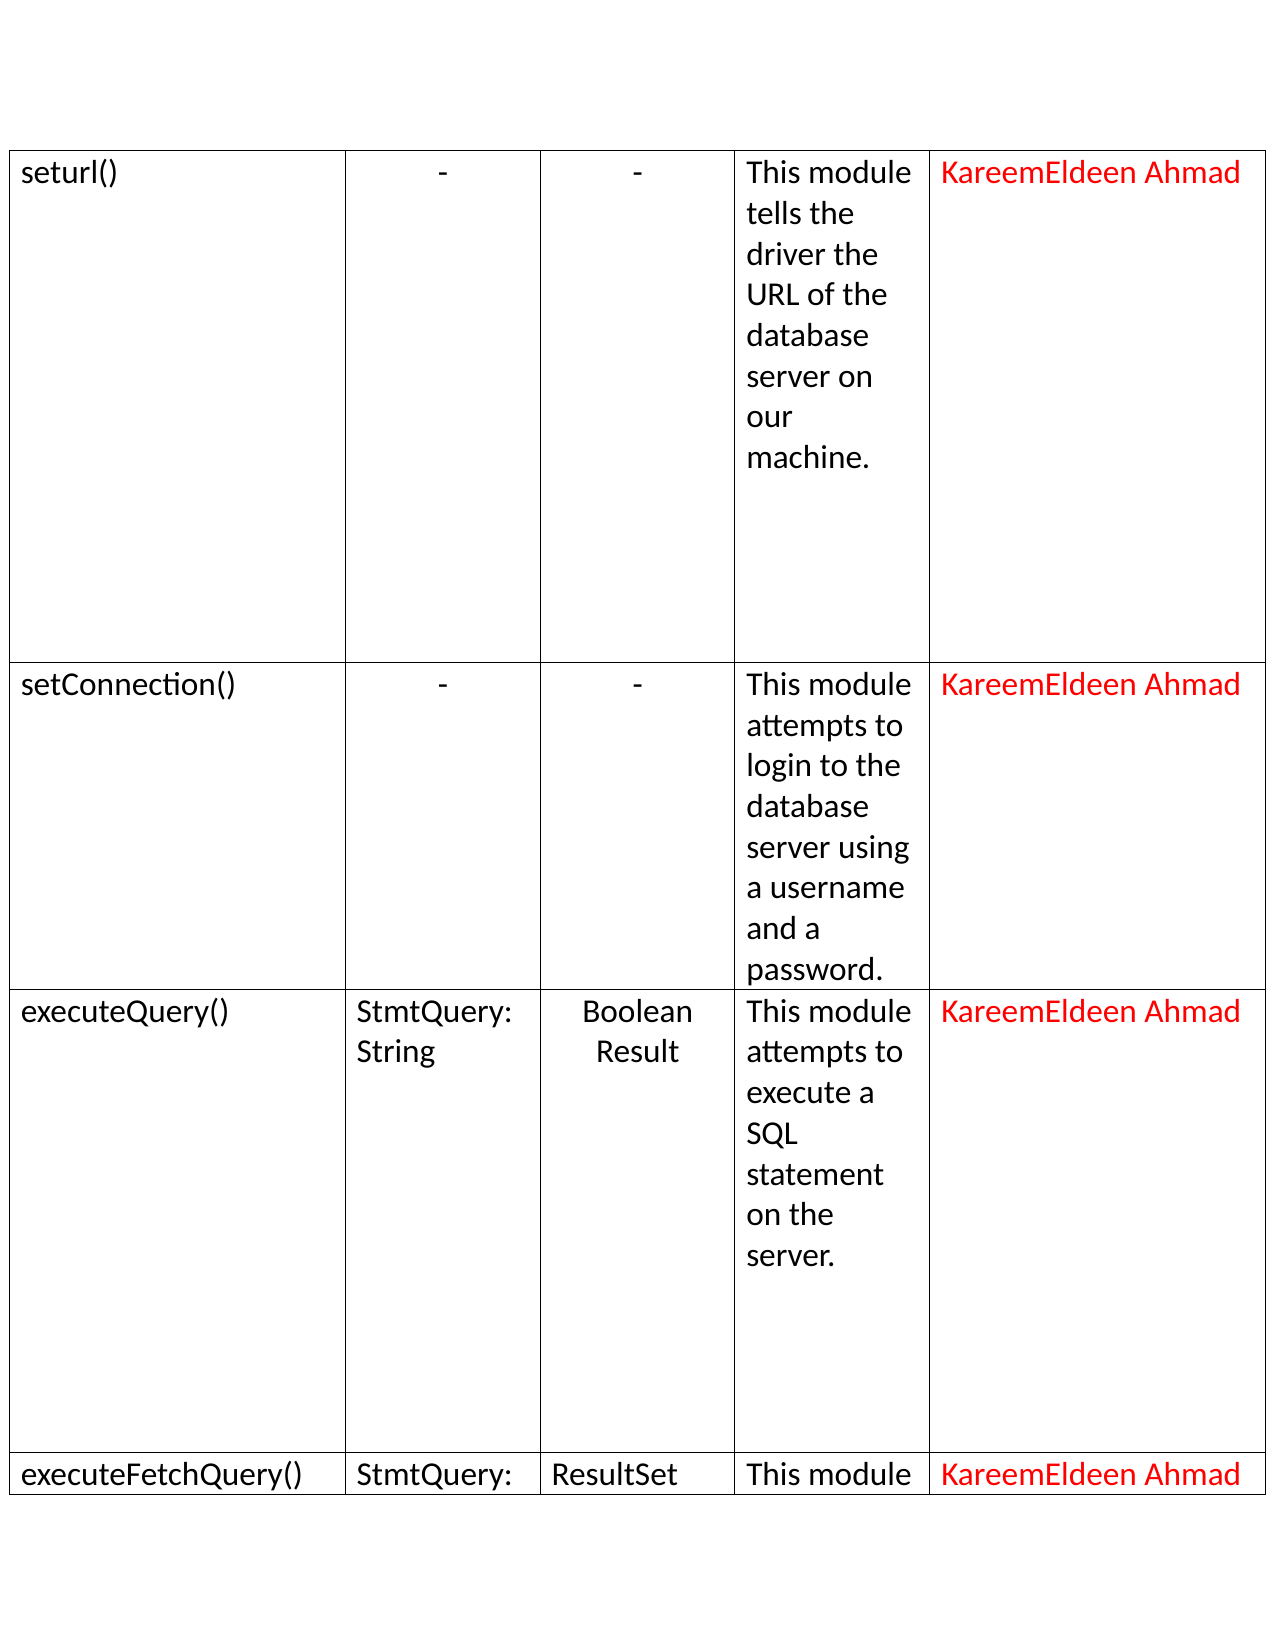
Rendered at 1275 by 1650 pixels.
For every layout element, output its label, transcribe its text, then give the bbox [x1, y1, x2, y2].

table_cell StmtQuery: String [346, 1453, 540, 1493]
table_cell ResultSet Object [541, 1453, 734, 1493]
table_cell KareemEldeen Ahmad [930, 1453, 1265, 1493]
table_cell executeFetchQuery() [10, 1453, 345, 1493]
table_cell This module attempts to execute a SQL statement on the server. [735, 990, 929, 1452]
table_cell KareemEldeen Ahmad [930, 663, 1265, 989]
table_cell - [346, 151, 540, 662]
table_cell KareemEldeen Ahmad [930, 151, 1265, 662]
table_cell StmtQuery: String [346, 990, 540, 1452]
table_cell - [541, 151, 734, 662]
table_cell This module tells the driver the URL of the database server on our machine. [735, 151, 929, 662]
table_cell setConnection() [10, 663, 345, 989]
table_cell executeQuery() [10, 990, 345, 1452]
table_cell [735, 1453, 929, 1493]
table_cell - [346, 663, 540, 989]
table_cell This module attempts to login to the database server using a username and a password. [735, 663, 929, 989]
table_cell Boolean Result [541, 990, 734, 1452]
table_cell - [541, 663, 734, 989]
table_cell seturl() [10, 151, 345, 662]
table_cell KareemEldeen Ahmad [930, 990, 1265, 1452]
